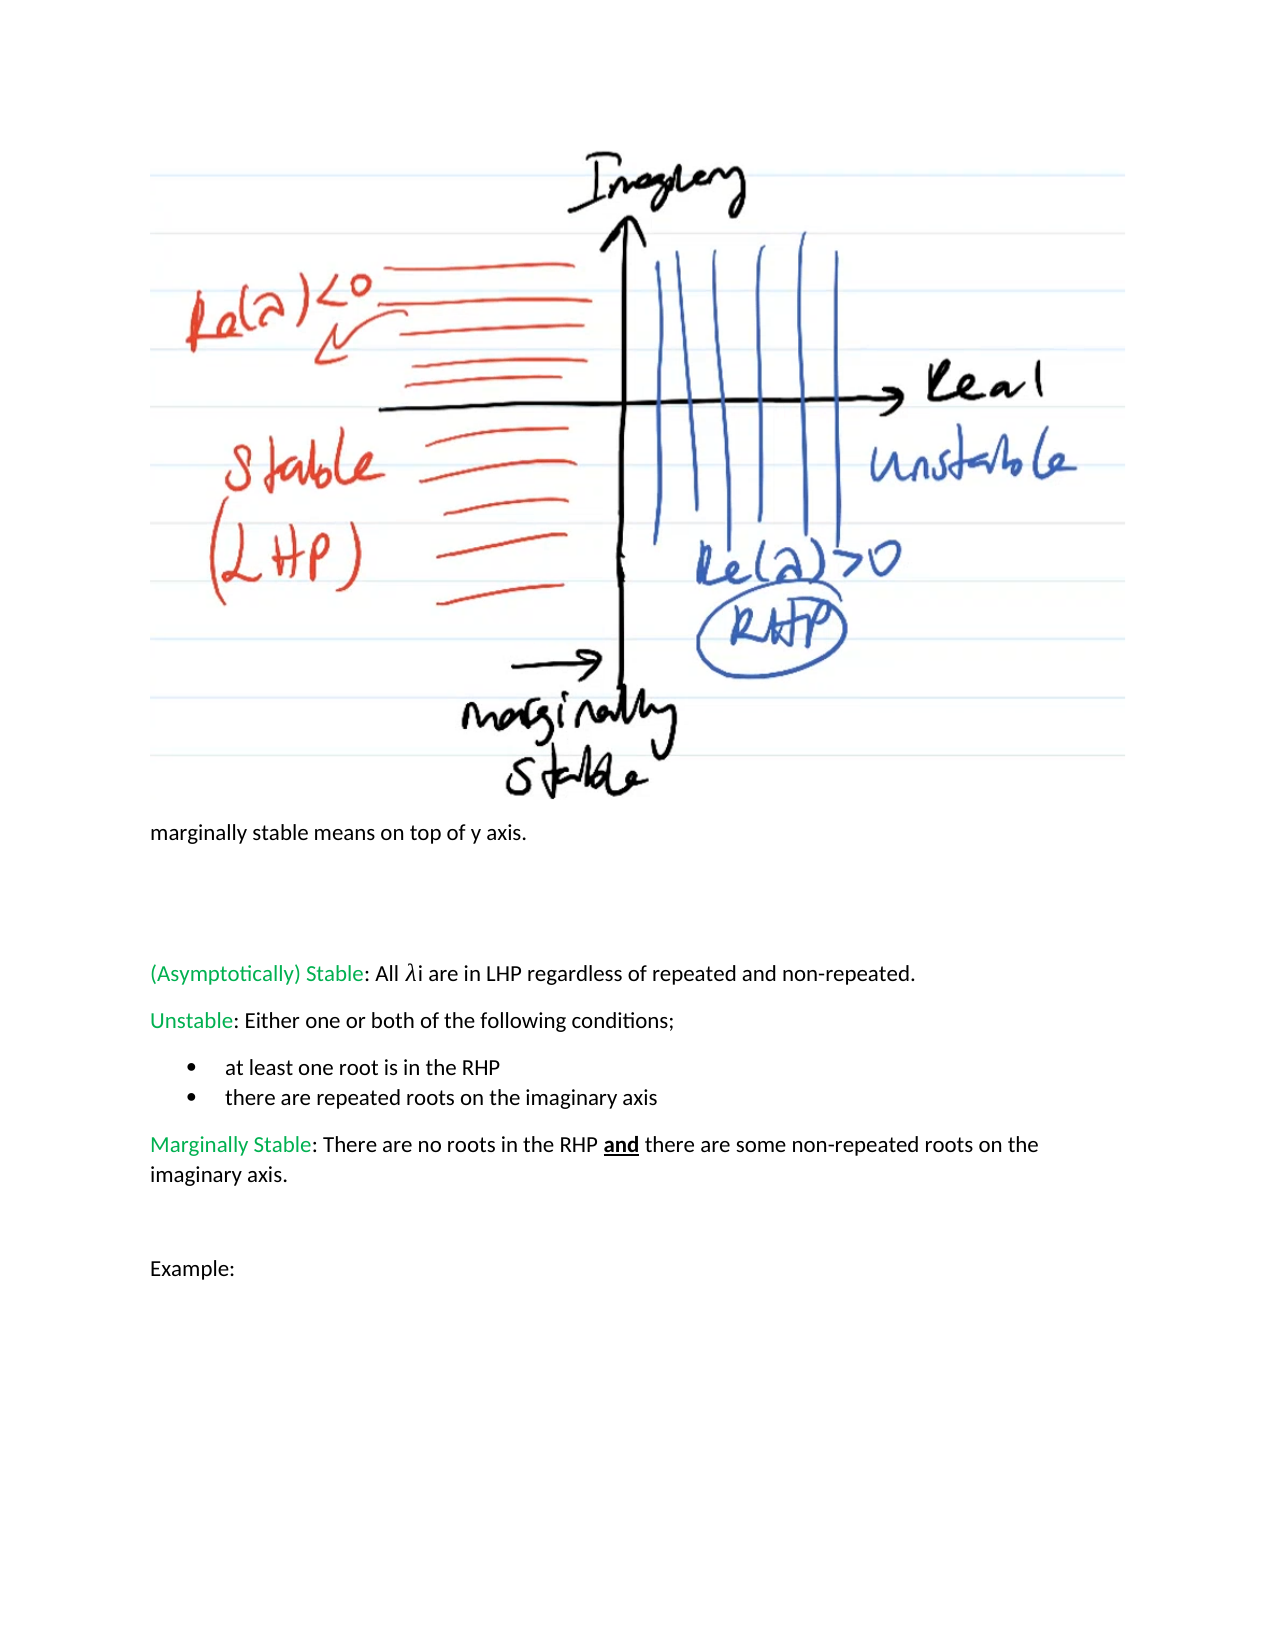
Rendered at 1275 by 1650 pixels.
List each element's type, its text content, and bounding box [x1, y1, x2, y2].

picture [150, 150, 1125, 800]
text Marginally Stable: There are no roots in the RHP and there are some non-repeated roots on the imaginary axis. [150, 1130, 1125, 1188]
text Example: [150, 1254, 1125, 1282]
list there are repeated roots on the imaginary axis [187, 1083, 1125, 1111]
text (Asymptotically) Stable: All i are in LHP regardless of repeated and non-repeated. [150, 959, 1125, 987]
text marginally stable means on top of y axis. [150, 818, 1125, 847]
text Unstable: Either one or both of the following conditions; [150, 1006, 1125, 1034]
list at least one root is in the RHP [187, 1053, 1125, 1081]
